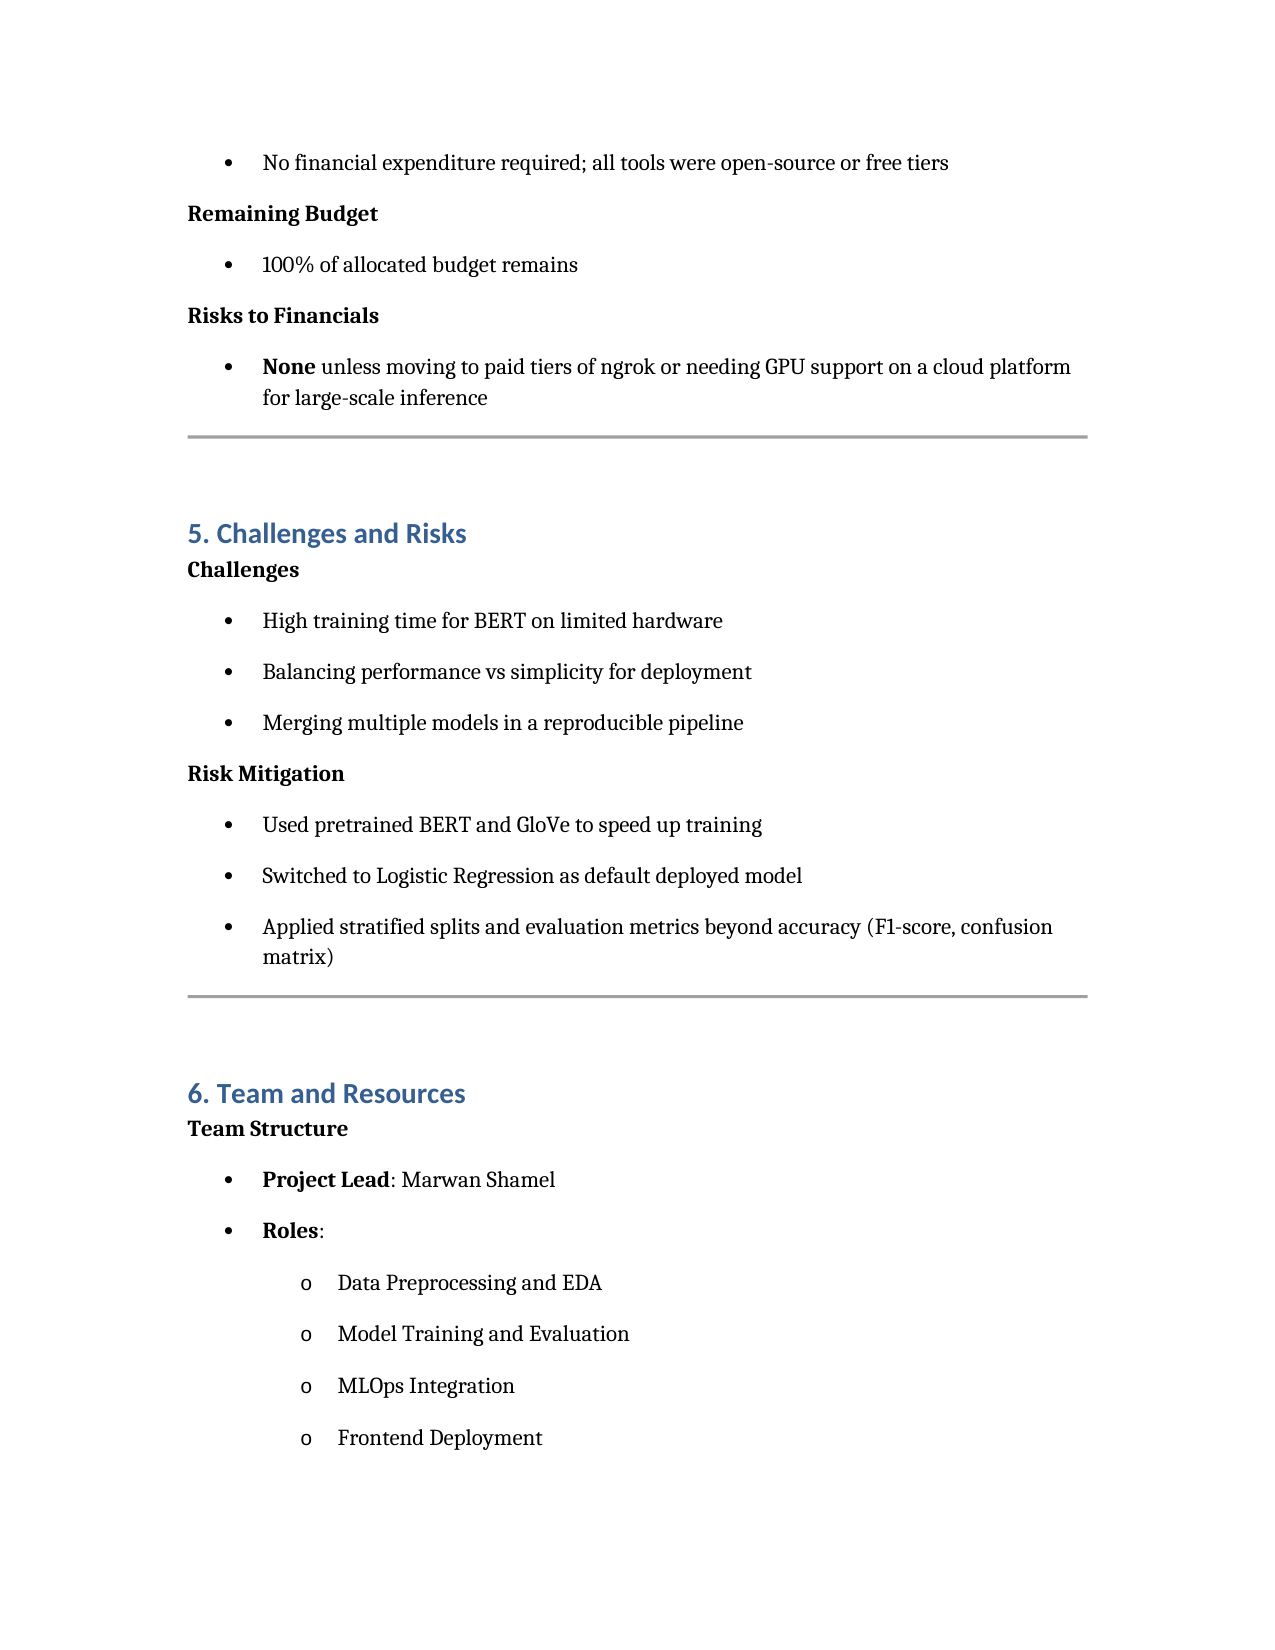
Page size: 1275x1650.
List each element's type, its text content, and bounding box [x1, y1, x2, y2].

list Project Lead: Marwan Shamel [225, 1167, 1087, 1194]
list No financial expenditure required; all tools were open-source or free tiers [225, 150, 1087, 176]
list Applied stratified splits and evaluation metrics beyond accuracy (F1-score, confusion matrix) [225, 914, 1087, 970]
list MLOps Integration [300, 1373, 1087, 1399]
text Risks to Financials [187, 303, 1087, 329]
list High training time for BERT on limited hardware [225, 608, 1087, 634]
subtitle 6. Team and Resources [187, 1075, 1087, 1111]
list None unless moving to paid tiers of ngrok or needing GPU support on a cloud platform for large-scale inference [225, 354, 1087, 411]
text Risk Mitigation [187, 761, 1087, 787]
text Team Structure [187, 1116, 1087, 1143]
list Roles: [225, 1218, 1087, 1245]
text Challenges [187, 557, 1087, 583]
list Balancing performance vs simplicity for deployment [225, 659, 1087, 685]
text Remaining Budget [187, 201, 1087, 227]
list Model Training and Evaluation [300, 1321, 1087, 1348]
list Switched to Logistic Regression as default deployed model [225, 863, 1087, 889]
list Used pretrained BERT and GloVe to speed up training [225, 812, 1087, 838]
subtitle 5. Challenges and Risks [187, 516, 1087, 551]
list Merging multiple models in a reproducible pipeline [225, 710, 1087, 736]
list Data Preprocessing and EDA [300, 1269, 1087, 1296]
list Frontend Deployment [300, 1424, 1087, 1451]
list 100% of allocated budget remains [225, 252, 1087, 278]
